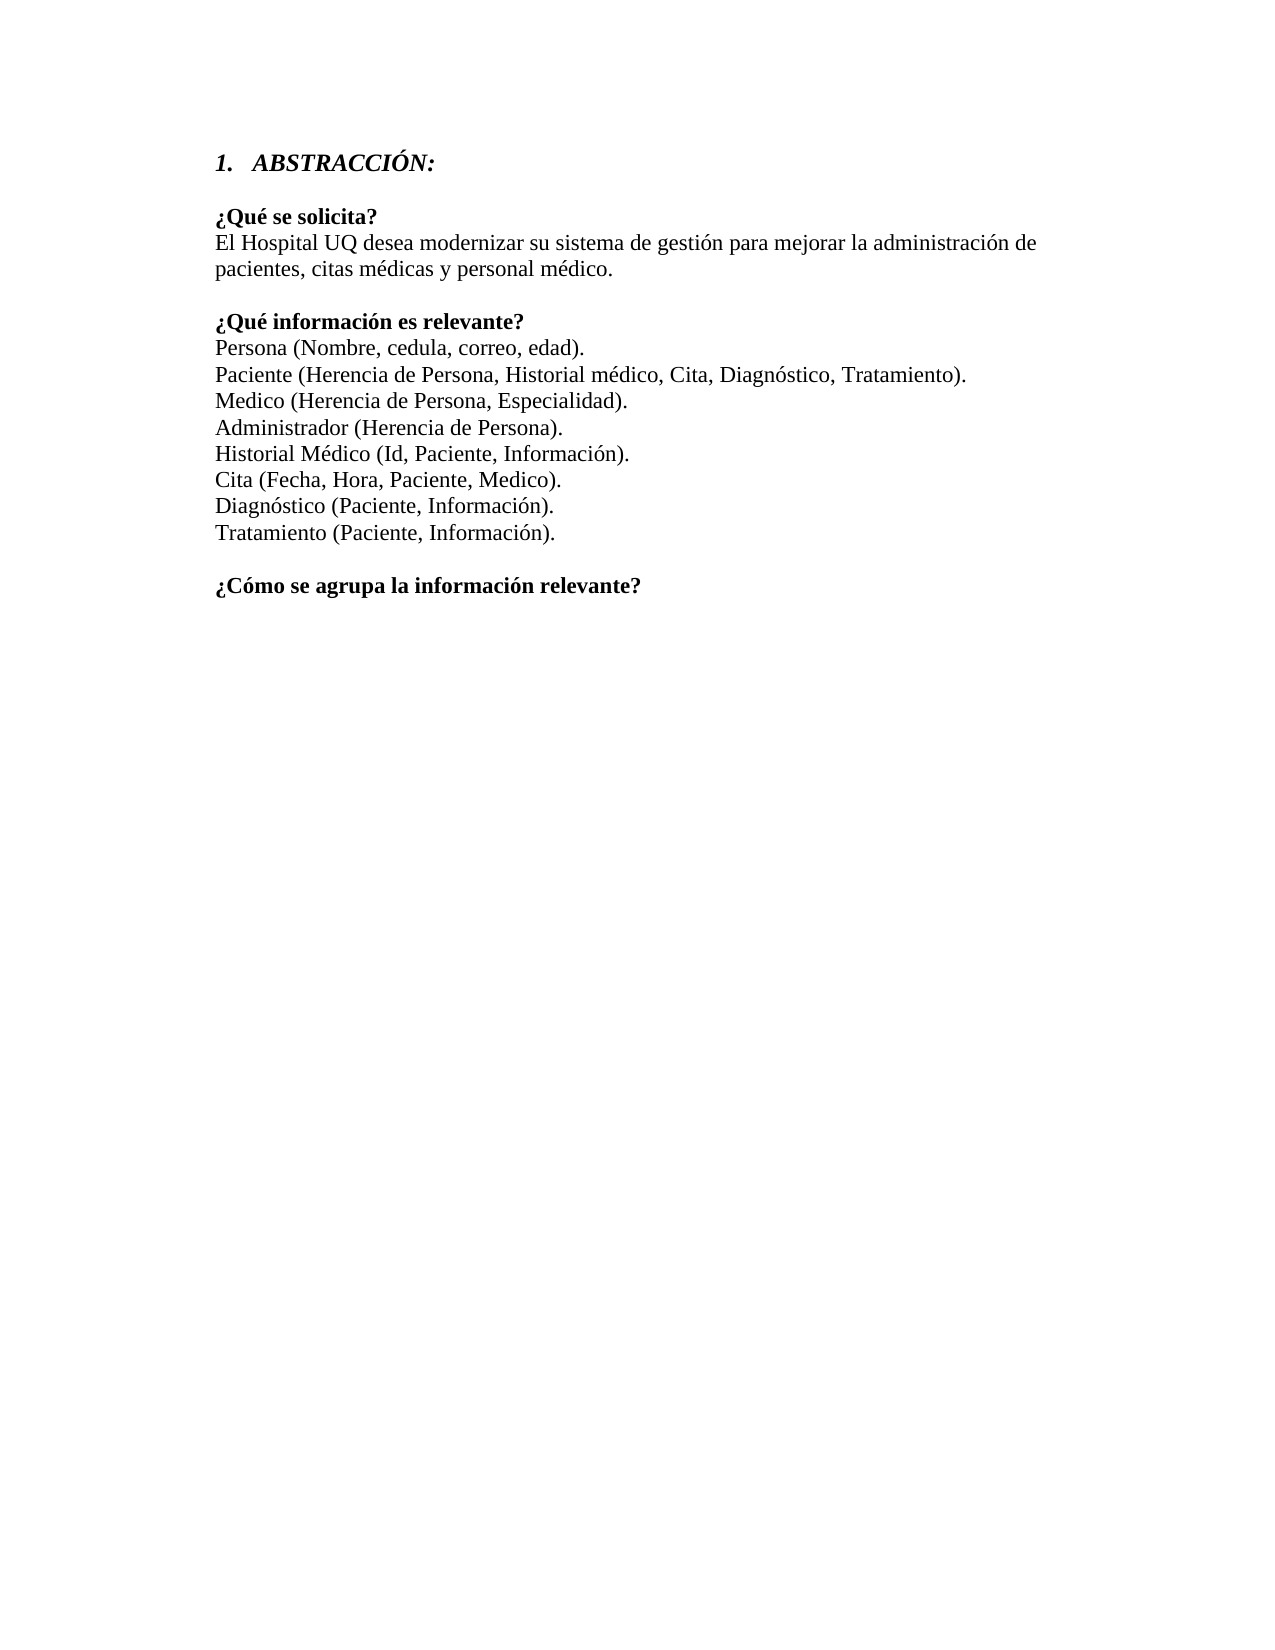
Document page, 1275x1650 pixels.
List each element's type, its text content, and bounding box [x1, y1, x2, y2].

text Historial Médico (Id, Paciente, Información). [215, 440, 1098, 466]
list ABSTRACCIÓN: [215, 148, 1098, 176]
text El Hospital UQ desea modernizar su sistema de gestión para mejorar la administración de pacientes, citas médicas y personal médico. [215, 229, 1098, 282]
text ¿Qué se solicita? [215, 203, 1098, 229]
text Medico (Herencia de Persona, Especialidad). [215, 387, 1098, 413]
text Cita (Fecha, Hora, Paciente, Medico). [215, 466, 1098, 493]
text Paciente (Herencia de Persona, Historial médico, Cita, Diagnóstico, Tratamiento). [215, 361, 1098, 387]
text Diagnóstico (Paciente, Información). [215, 493, 1098, 519]
text ¿Qué información es relevante? [215, 308, 1098, 334]
text Administrador (Herencia de Persona). [215, 413, 1098, 440]
text ¿Cómo se agrupa la información relevante? [215, 572, 1098, 598]
text Persona (Nombre, cedula, correo, edad). [215, 334, 1098, 361]
text Tratamiento (Paciente, Información). [215, 519, 1098, 545]
